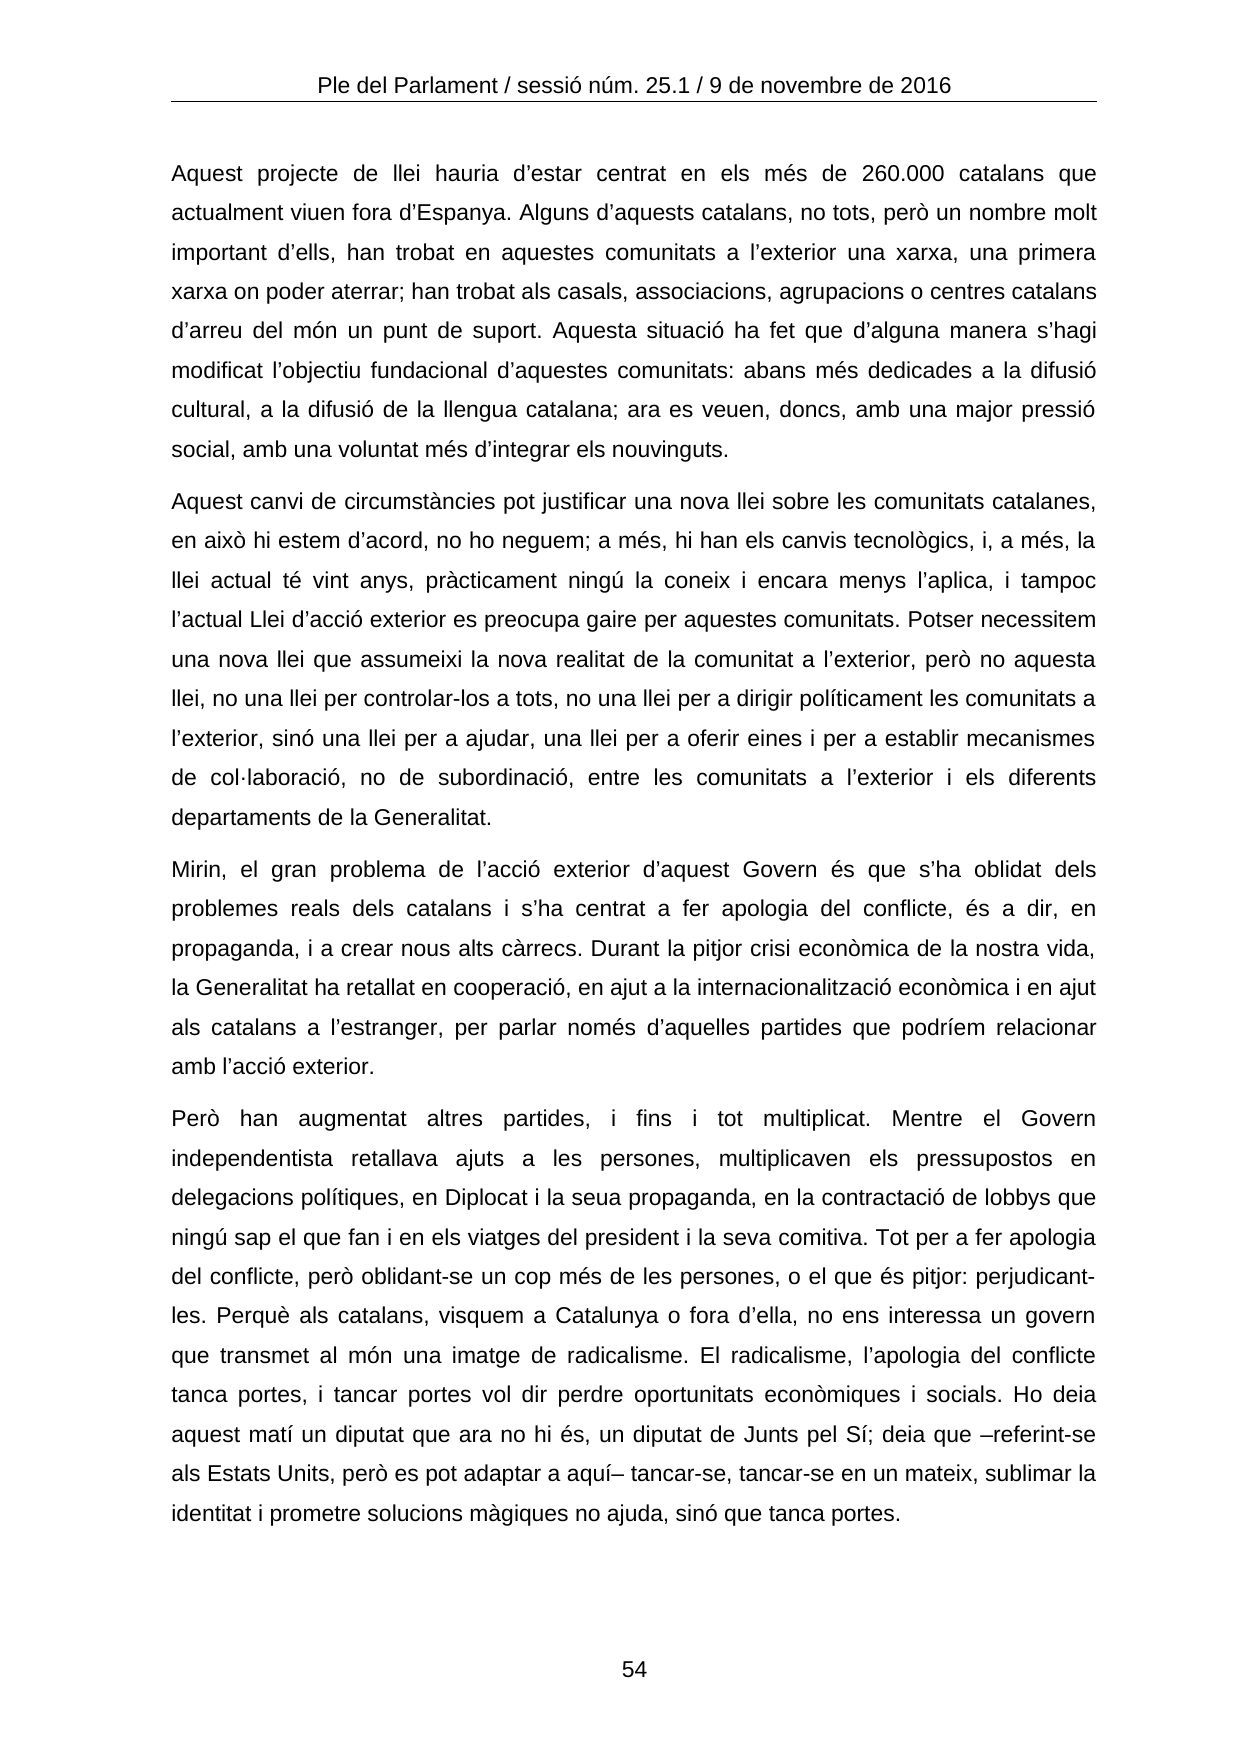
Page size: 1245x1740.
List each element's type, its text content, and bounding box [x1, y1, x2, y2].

text Però han augmentat altres partides, i fins i tot multiplicat. Mentre el Govern independentista retallava ajuts a les persones, multiplicaven els pressupostos en delegacions polítiques, en Diplocat i la seua propaganda, en la contractació de lobbys que ningú sap el que fan i en els viatges del president i la seva comitiva. Tot per a fer apologia del conflicte, però oblidant-se un cop més de les persones, o el que és pitjor: perjudicant-les. Perquè als catalans, visquem a Catalunya o fora d’ella, no ens interessa un govern que transmet al món una imatge de radicalisme. El radicalisme, l’apologia del conflicte tanca portes, i tancar portes vol dir perdre oportunitats econòmiques i socials. Ho deia aquest matí un diputat que ara no hi és, un diputat de Junts pel Sí; deia que –referint-se als Estats Units, però es pot adaptar a aquí– tancar-se, tancar-se en un mateix, sublimar la identitat i prometre solucions màgiques no ajuda, sinó que tanca portes. [171, 1105, 1097, 1526]
text Mirin, el gran problema de l’acció exterior d’aquest Govern és que s’ha oblidat dels problemes reals dels catalans i s’ha centrat a fer apologia del conflicte, és a dir, en propaganda, i a crear nous alts càrrecs. Durant la pitjor crisi econòmica de la nostra vida, la Generalitat ha retallat en cooperació, en ajut a la internacionalització econòmica i en ajut als catalans a l’estranger, per parlar només d’aquelles partides que podríem relacionar amb l’acció exterior. [171, 856, 1097, 1079]
text Aquest canvi de circumstàncies pot justificar una nova llei sobre les comunitats catalanes, en això hi estem d’acord, no ho neguem; a més, hi han els canvis tecnològics, i, a més, la llei actual té vint anys, pràcticament ningú la coneix i encara menys l’aplica, i tampoc l’actual Llei d’acció exterior es preocupa gaire per aquestes comunitats. Potser necessitem una nova llei que assumeixi la nova realitat de la comunitat a l’exterior, però no aquesta llei, no una llei per controlar-los a tots, no una llei per a dirigir políticament les comunitats a l’exterior, sinó una llei per a ajudar, una llei per a oferir eines i per a establir mecanismes de col·laboració, no de subordinació, entre les comunitats a l’exterior i els diferents departaments de la Generalitat. [171, 488, 1097, 830]
text Aquest projecte de llei hauria d’estar centrat en els més de 260.000 catalans que actualment viuen fora d’Espanya. Alguns d’aquests catalans, no tots, però un nombre molt important d’ells, han trobat en aquestes comunitats a l’exterior una xarxa, una primera xarxa on poder aterrar; han trobat als casals, associacions, agrupacions o centres catalans d’arreu del món un punt de suport. Aquesta situació ha fet que d’alguna manera s’hagi modificat l’objectiu fundacional d’aquestes comunitats: abans més dedicades a la difusió cultural, a la difusió de la llengua catalana; ara es veuen, doncs, amb una major pressió social, amb una voluntat més d’integrar els nouvinguts. [171, 159, 1097, 462]
